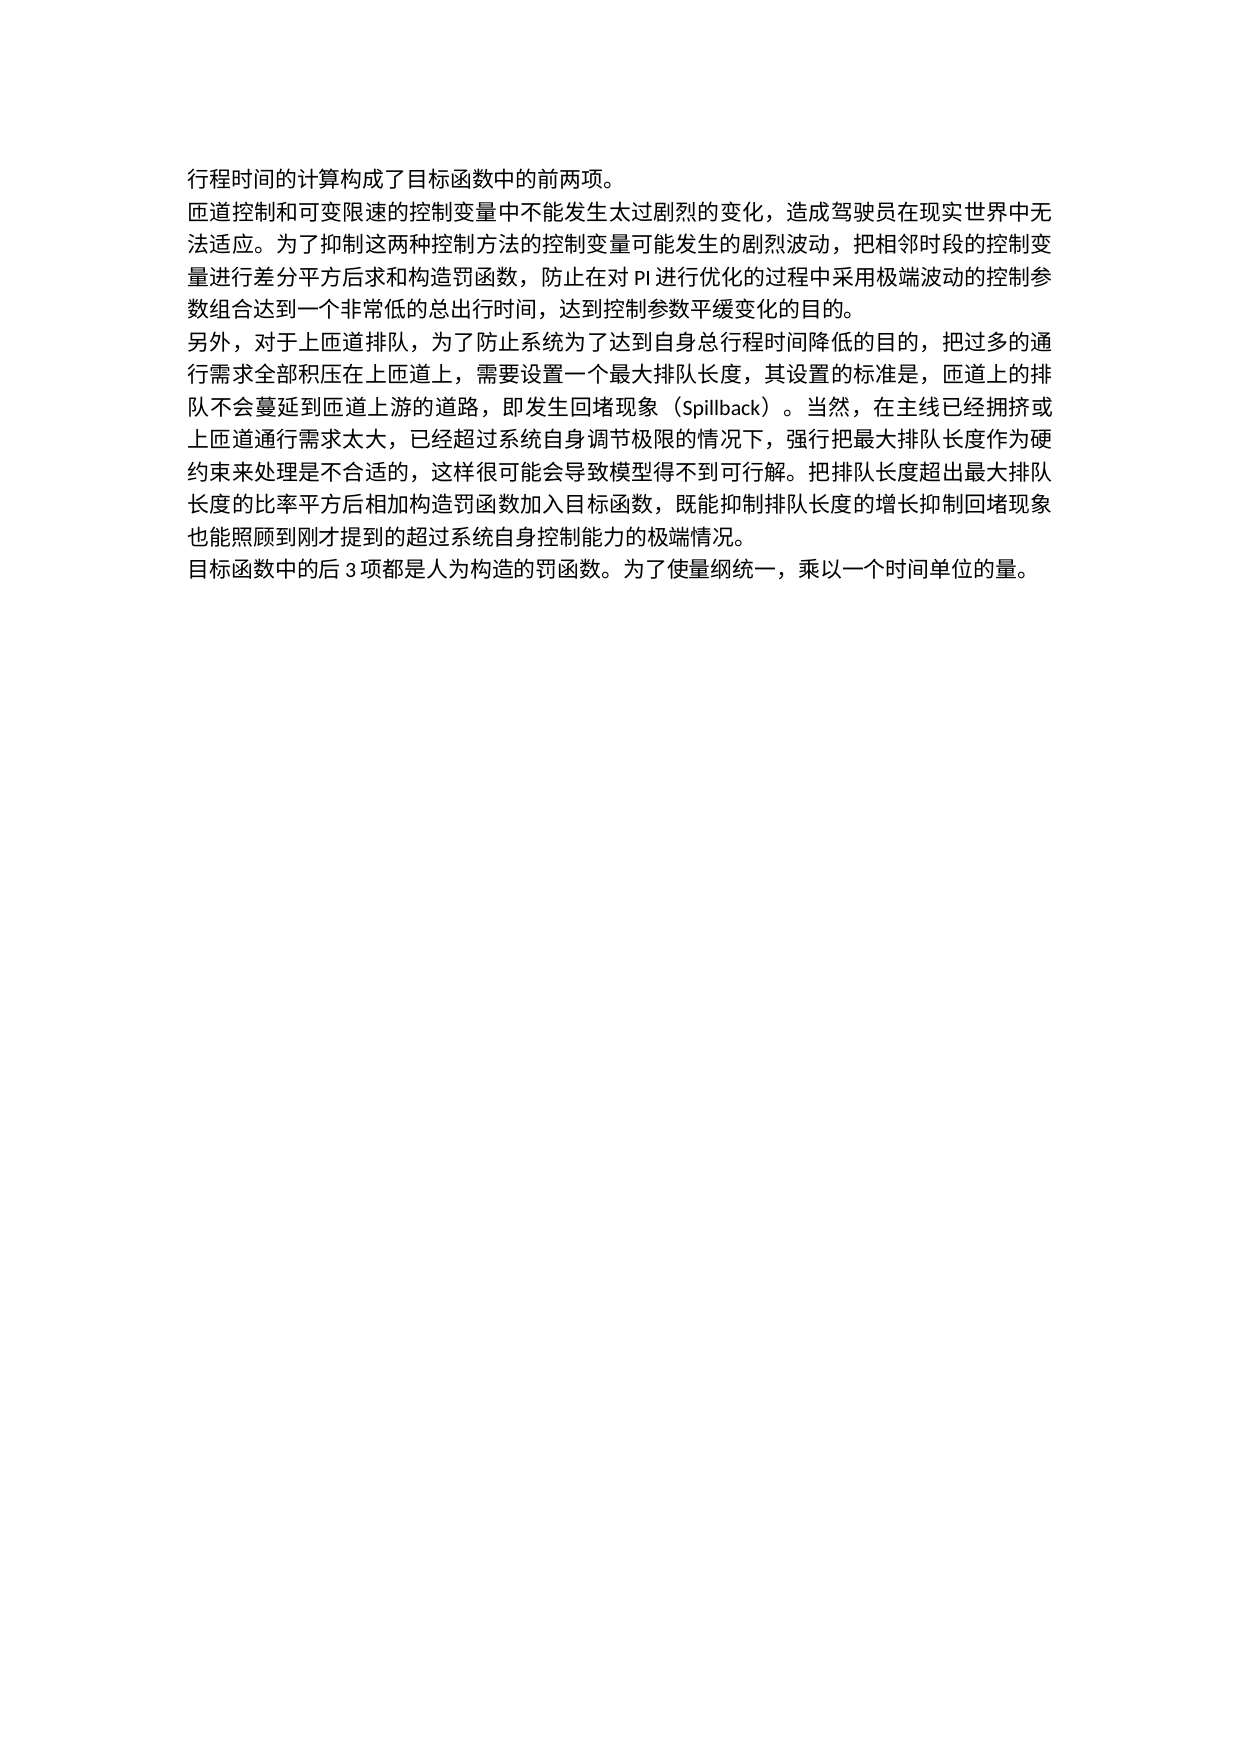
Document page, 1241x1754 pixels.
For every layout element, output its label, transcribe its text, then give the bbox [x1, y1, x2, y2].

text 另外，对于上匝道排队，为了防止系统为了达到自身总行程时间降低的目的，把过多的通行需求全部积压在上匝道上，需要设置一个最大排队长度，其设置的标准是，匝道上的排队不会蔓延到匝道上游的道路，即发生回堵现象（Spillback）。当然，在主线已经拥挤或上匝道通行需求太大，已经超过系统自身调节极限的情况下，强行把最大排队长度作为硬约束来处理是不合适的，这样很可能会导致模型得不到可行解。把排队长度超出最大排队长度的比率平方后相加构造罚函数加入目标函数，既能抑制排队长度的增长抑制回堵现象，也能照顾到刚才提到的超过系统自身控制能力的极端情况。 [187, 324, 1053, 552]
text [187, 162, 1053, 194]
text 目标函数中的后3项都是人为构造的罚函数。为了使量纲统一，乘以一个时间单位的量。 [187, 552, 1053, 584]
text 匝道控制和可变限速的控制变量中不能发生太过剧烈的变化，造成驾驶员在现实世界中无法适应。为了抑制这两种控制方法的控制变量可能发生的剧烈波动，把相邻时段的控制变量进行差分平方后求和构造罚函数，防止在对PI进行优化的过程中采用极端波动的控制参数组合达到一个非常低的总出行时间，达到控制参数平缓变化的目的。 [187, 194, 1053, 324]
